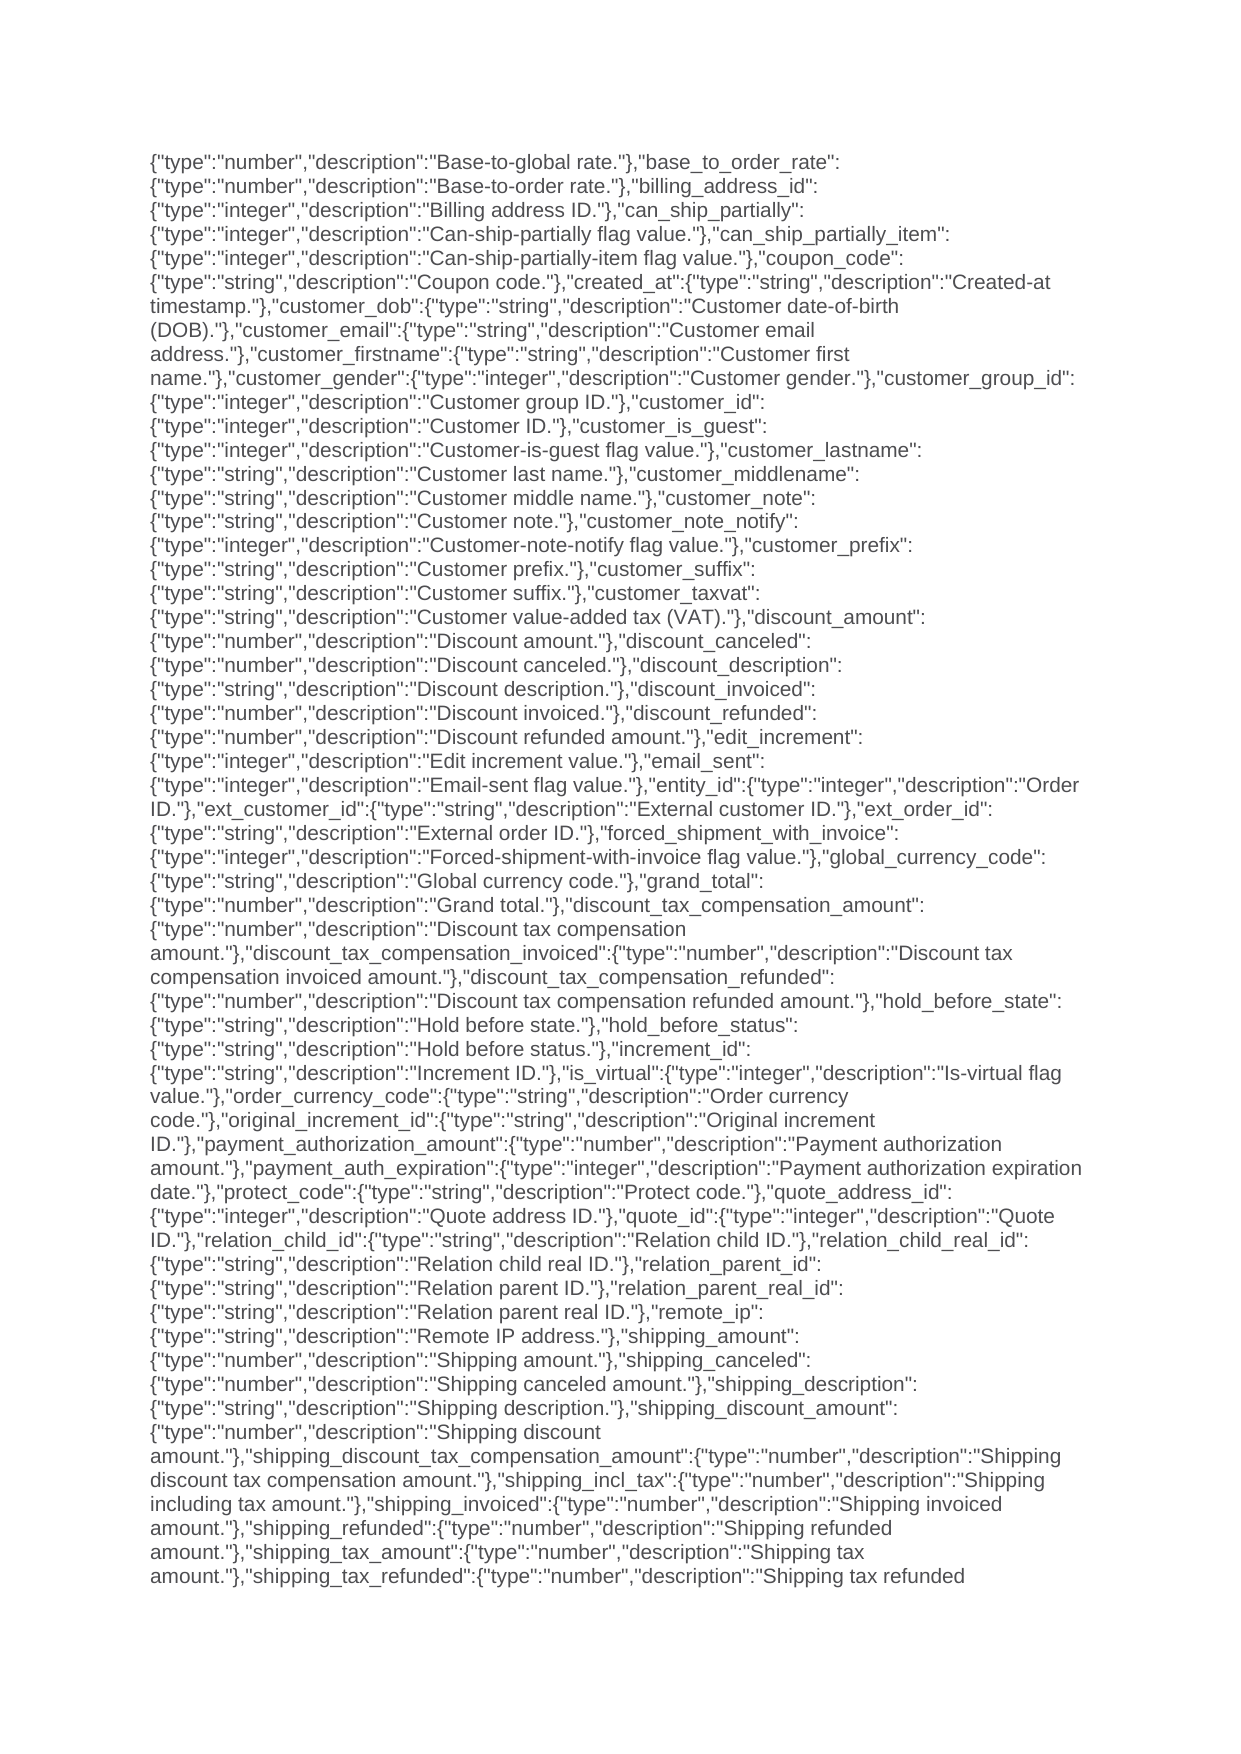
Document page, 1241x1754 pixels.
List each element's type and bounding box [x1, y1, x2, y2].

text [150, 150, 1090, 1587]
